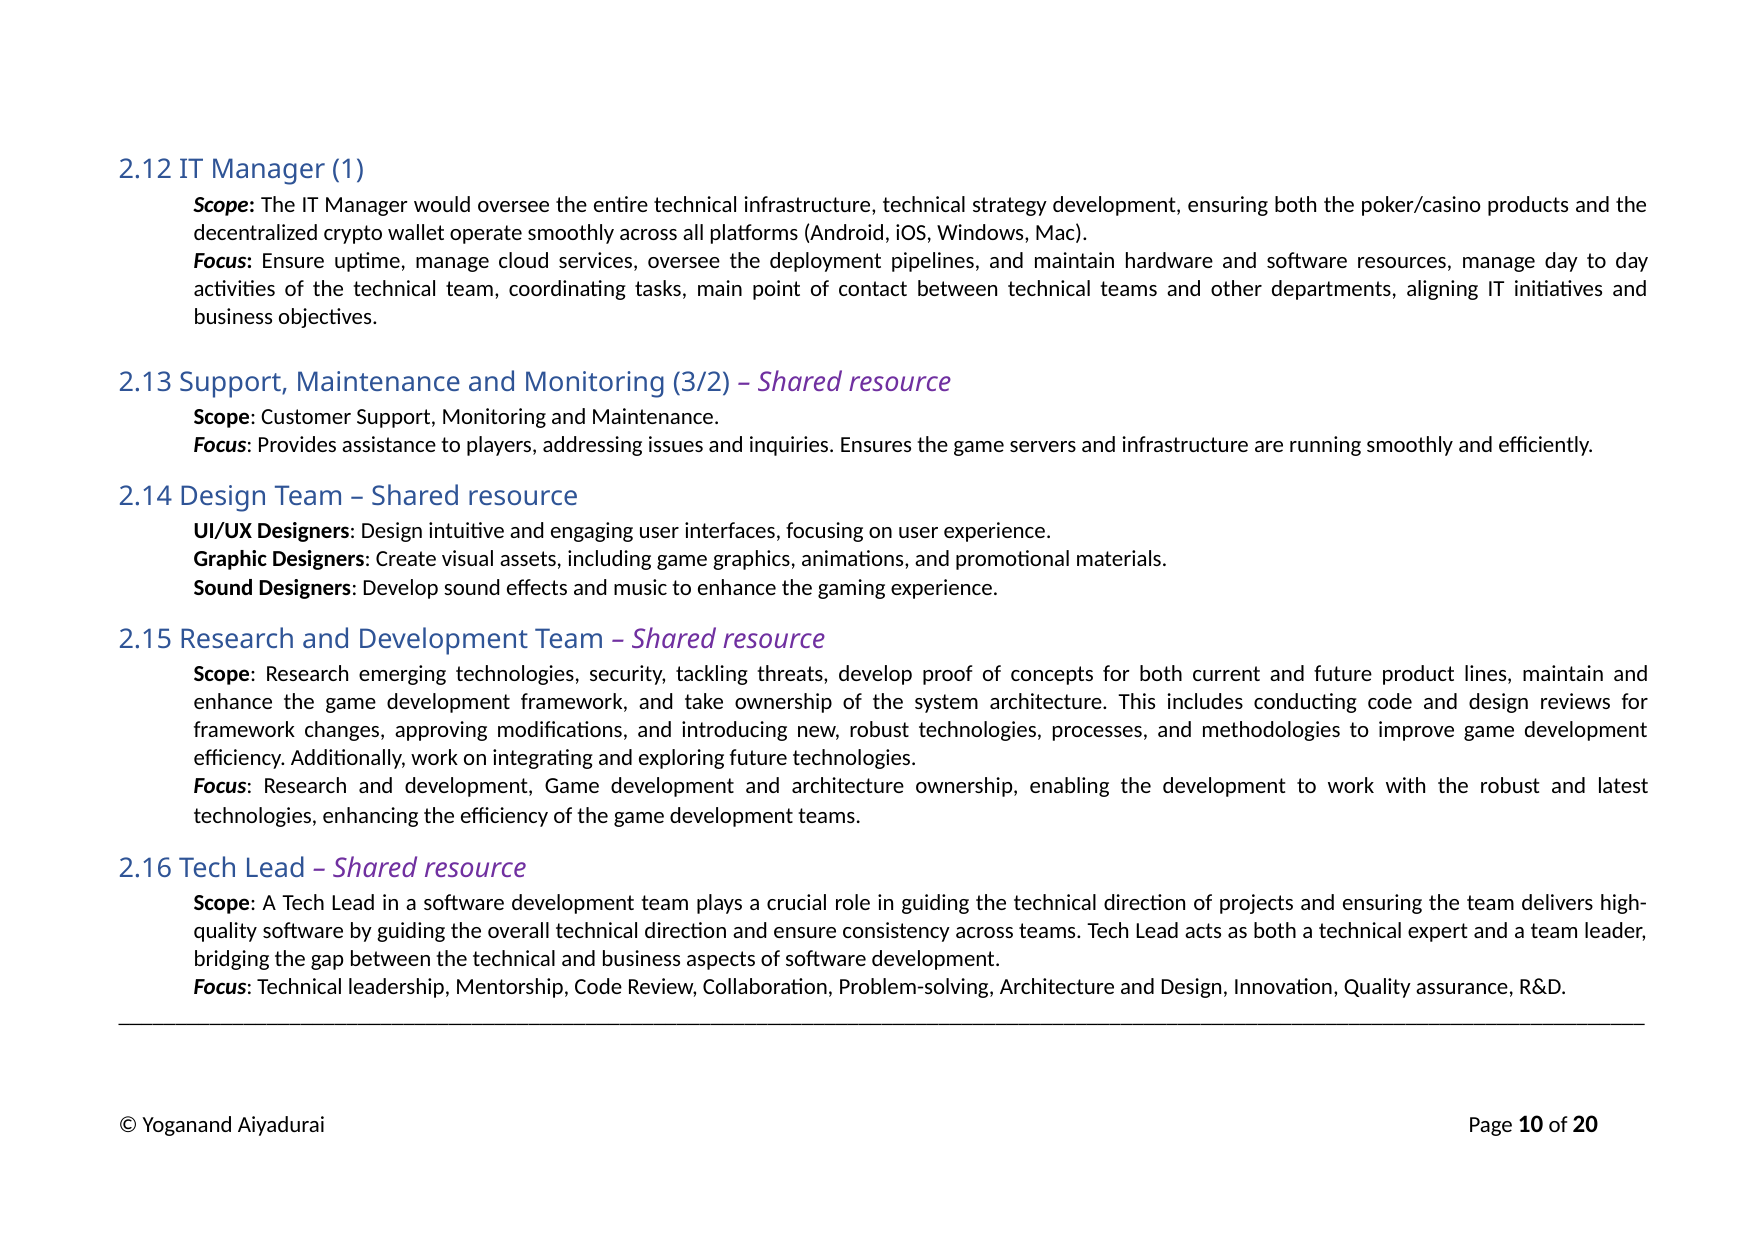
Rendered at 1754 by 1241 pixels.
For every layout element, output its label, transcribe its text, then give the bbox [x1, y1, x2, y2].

list Scope: Research emerging technologies, security, tackling threats, develop proof of concepts for both current and future product lines, maintain and enhance the game development framework, and take ownership of the system architecture. This includes conducting code and design reviews for framework changes, approving modifications, and introducing new, robust technologies, processes, and methodologies to improve game development efficiency. Additionally, work on integrating and exploring future technologies. [193, 659, 1651, 771]
subtitle 2.12 IT Manager (1) [118, 150, 1651, 187]
list UI/UX Designers: Design intuitive and engaging user interfaces, focusing on user experience. [193, 517, 1651, 544]
text ______________________________________________________________________________________________________________________________________ [118, 1000, 1651, 1028]
list Focus: Ensure uptime, manage cloud services, oversee the deployment pipelines, and maintain hardware and software resources, manage day to day activities of the technical team, coordinating tasks, main point of contact between technical teams and other departments, aligning IT initiatives and business objectives. [193, 246, 1651, 330]
list Scope: The IT Manager would oversee the entire technical infrastructure, technical strategy development, ensuring both the poker/casino products and the decentralized crypto wallet operate smoothly across all platforms (Android, iOS, Windows, Mac). [193, 190, 1651, 246]
list Scope: Customer Support, Monitoring and Maintenance. [193, 402, 1651, 430]
subtitle 2.14 Design Team – Shared resource [118, 477, 1651, 514]
subtitle 2.16 Tech Lead – Shared resource [118, 848, 1651, 885]
text Focus: Provides assistance to players, addressing issues and inquiries. Ensures the game servers and infrastructure are running smoothly and efficiently. [193, 430, 1651, 458]
text Focus: Research and development, Game development and architecture ownership, enabling the development to work with the robust and latest technologies, enhancing the efficiency of the game development teams. [193, 771, 1651, 829]
list Scope: A Tech Lead in a software development team plays a crucial role in guiding the technical direction of projects and ensuring the team delivers high-quality software by guiding the overall technical direction and ensure consistency across teams. Tech Lead acts as both a technical expert and a team leader, bridging the gap between the technical and business aspects of software development. [193, 888, 1651, 972]
text Sound Designers: Develop sound effects and music to enhance the gaming experience. [193, 573, 1651, 601]
list Focus: Technical leadership, Mentorship, Code Review, Collaboration, Problem-solving, Architecture and Design, Innovation, Quality assurance, R&D. [193, 972, 1651, 1000]
subtitle 2.15 Research and Development Team – Shared resource [118, 619, 1651, 656]
subtitle 2.13 Support, Maintenance and Monitoring (3/2) – Shared resource [118, 362, 1651, 399]
list Graphic Designers: Create visual assets, including game graphics, animations, and promotional materials. [193, 544, 1651, 573]
